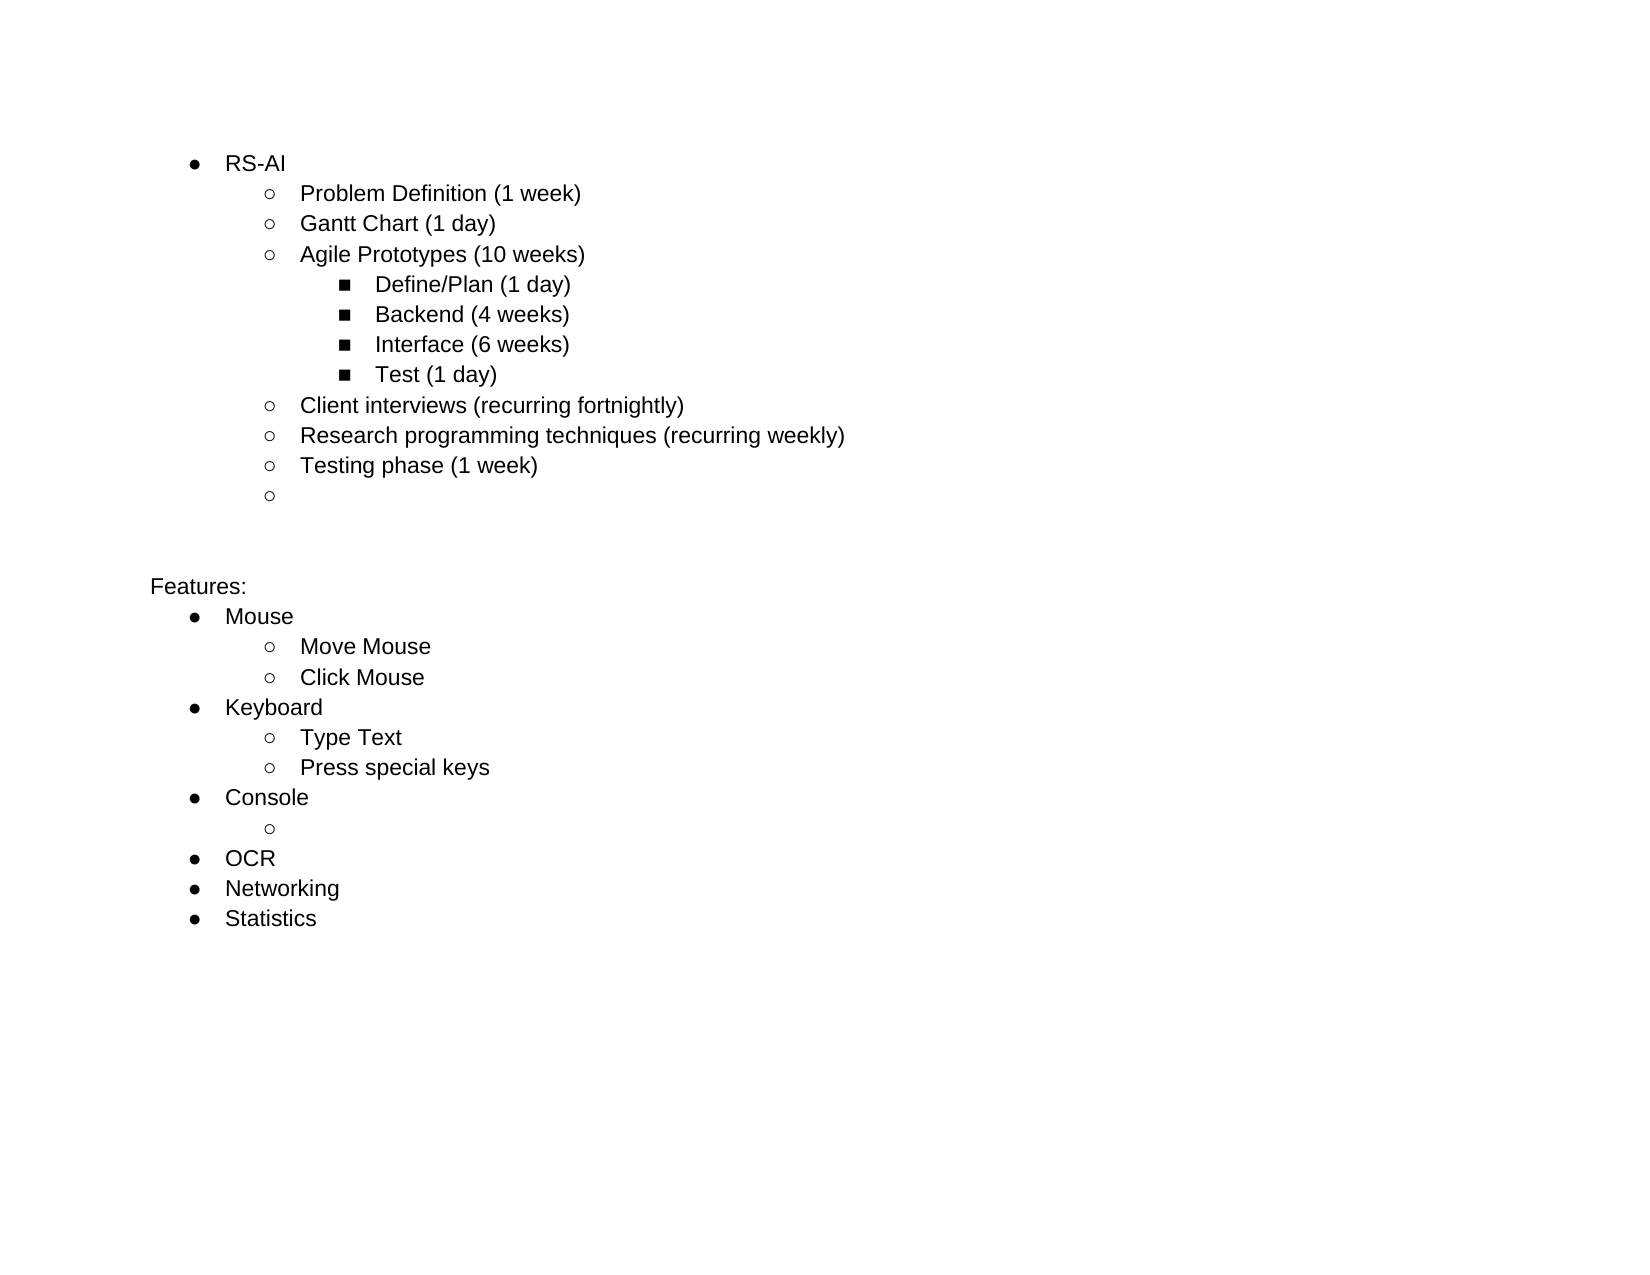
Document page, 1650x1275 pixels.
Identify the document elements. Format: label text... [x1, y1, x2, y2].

list Press special keys [263, 754, 1500, 781]
list Agile Prototypes (10 weeks) [263, 241, 1500, 267]
list Problem Definition (1 week) [263, 180, 1500, 207]
list Keyboard [188, 694, 1500, 720]
list Move Mouse [263, 633, 1500, 660]
list Console [188, 784, 1500, 811]
list Mouse [188, 603, 1500, 629]
list Define/Plan (1 day) [338, 271, 1500, 297]
list Interface (6 weeks) [338, 331, 1500, 358]
list Research programming techniques (recurring weekly) [263, 422, 1500, 448]
list RS-AI [188, 150, 1500, 176]
list Click Mouse [263, 663, 1500, 690]
text Features: [150, 573, 1500, 599]
list Client interviews (recurring fortnightly) [263, 392, 1500, 418]
list Test (1 day) [338, 361, 1500, 388]
list OCR [188, 845, 1500, 871]
list Testing phase (1 week) [263, 452, 1500, 478]
list Type Text [263, 724, 1500, 750]
list Gantt Chart (1 day) [263, 210, 1500, 237]
list Networking [188, 875, 1500, 901]
list Backend (4 weeks) [338, 301, 1500, 327]
list Statistics [188, 905, 1500, 932]
